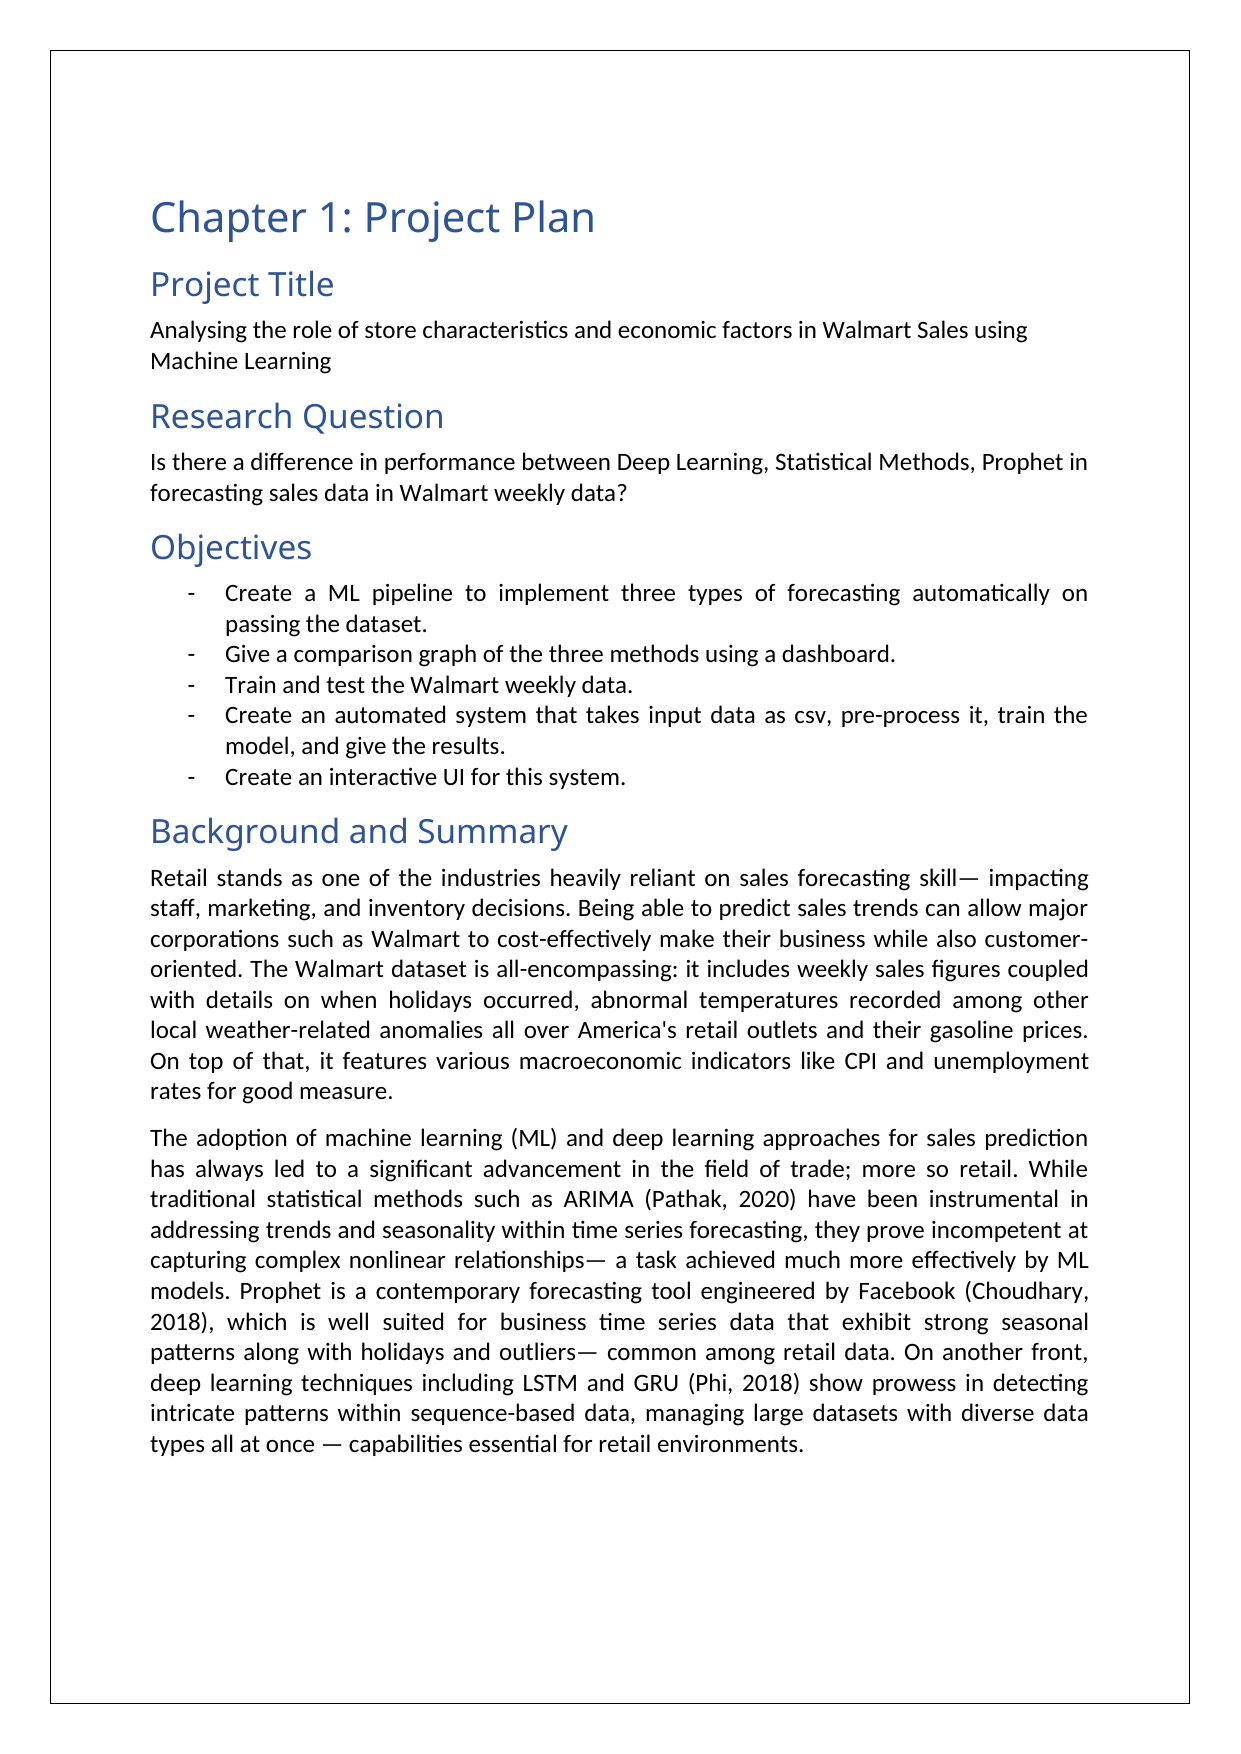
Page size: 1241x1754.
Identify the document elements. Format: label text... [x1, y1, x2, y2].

list Create an automated system that takes input data as csv, pre-process it, train the model, and give the results. [187, 700, 1090, 761]
subtitle Objectives [150, 524, 1090, 569]
subtitle Chapter 1: Project Plan [150, 187, 1090, 244]
list Give a comparison graph of the three methods using a dashboard. [187, 639, 1090, 669]
subtitle Project Title [150, 261, 1090, 306]
text Analysing the role of store characteristics and economic factors in Walmart Sales using Machine Learning [150, 315, 1090, 376]
list Create a ML pipeline to implement three types of forecasting automatically on passing the dataset. [187, 578, 1090, 639]
subtitle Research Question [150, 392, 1090, 438]
text Is there a difference in performance between Deep Learning, Statistical Methods, Prophet in forecasting sales data in Walmart weekly data? [150, 446, 1090, 507]
subtitle Background and Summary [150, 808, 1090, 853]
text The adoption of machine learning (ML) and deep learning approaches for sales prediction has always led to a significant advancement in the field of trade; more so retail. While traditional statistical methods such as ARIMA (Pathak, 2020) have been instrumental in addressing trends and seasonality within time series forecasting, they prove incompetent at capturing complex nonlinear relationships— a task achieved much more effectively by ML models. Prophet is a contemporary forecasting tool engineered by Facebook (Choudhary, 2018), which is well suited for business time series data that exhibit strong seasonal patterns along with holidays and outliers— common among retail data. On another front, deep learning techniques including LSTM and GRU (Phi, 2018) show prowess in detecting intricate patterns within sequence-based data, managing large datasets with diverse data types all at once — capabilities essential for retail environments. [150, 1122, 1090, 1458]
list Create an interactive UI for this system. [187, 761, 1090, 791]
list Train and test the Walmart weekly data. [187, 669, 1090, 700]
text Retail stands as one of the industries heavily reliant on sales forecasting skill— impacting staff, marketing, and inventory decisions. Being able to predict sales trends can allow major corporations such as Walmart to cost-effectively make their business while also customer-oriented. The Walmart dataset is all-encompassing: it includes weekly sales figures coupled with details on when holidays occurred, abnormal temperatures recorded among other local weather-related anomalies all over America's retail outlets and their gasoline prices. On top of that, it features various macroeconomic indicators like CPI and unemployment rates for good measure. [150, 862, 1090, 1106]
